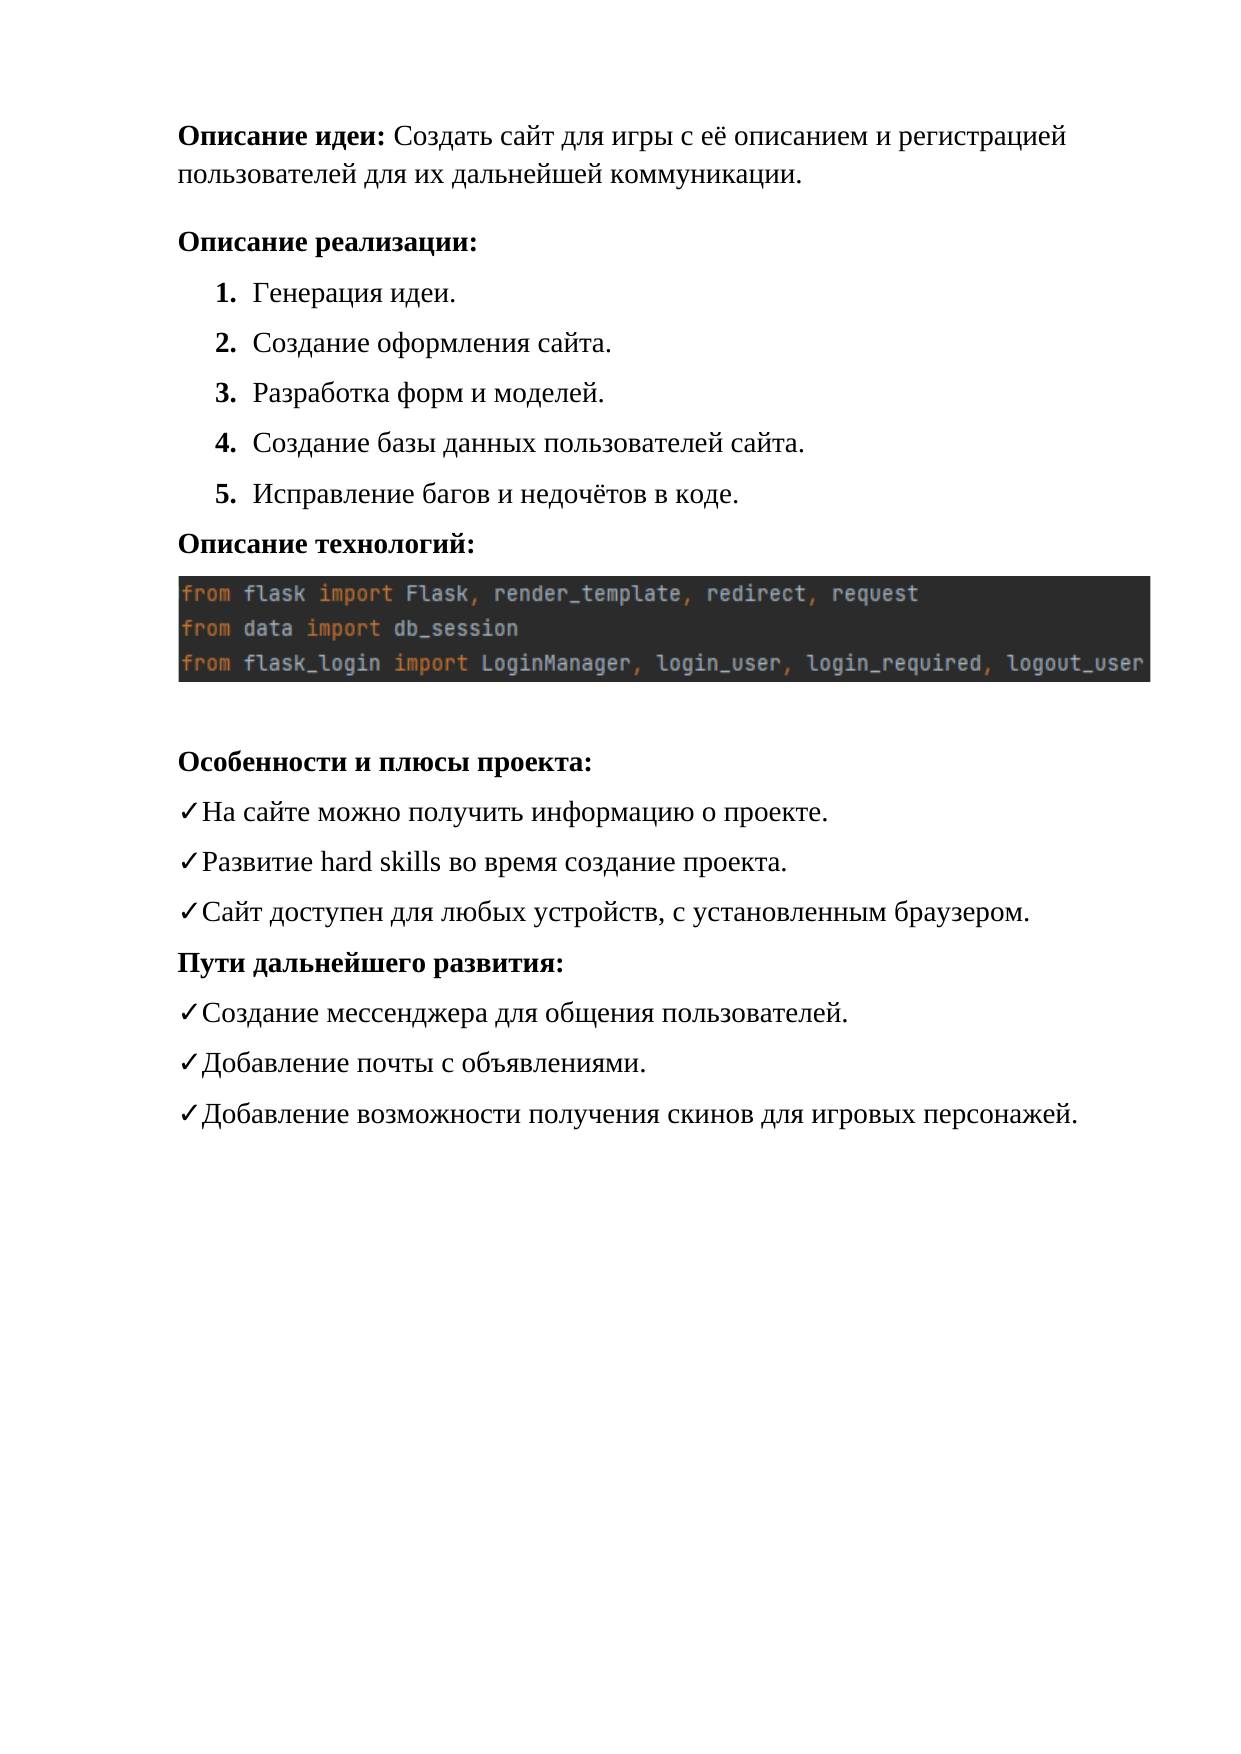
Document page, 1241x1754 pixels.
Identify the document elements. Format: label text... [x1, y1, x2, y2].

list Генерация идеи. [215, 275, 1152, 308]
text ✓Добавление почты с объявлениями. [177, 1046, 1152, 1079]
text Особенности и плюсы проекта: [177, 744, 1152, 777]
list Исправление багов и недочётов в коде. [215, 476, 1152, 509]
text ✓Сайт доступен для любых устройств, с установленным браузером. [177, 894, 1152, 928]
text ✓Создание мессенджера для общения пользователей. [177, 995, 1152, 1029]
text ✓Развитие hard skills во время создание проекта. [177, 844, 1152, 878]
list Разработка форм и моделей. [215, 375, 1152, 409]
subtitle Описание идеи: Создать сайт для игры с её описанием и регистрацией пользователей для их дальнейшей коммуникации. [177, 118, 1152, 190]
text ✓Добавление возможности получения скинов для игровых персонажей. [177, 1096, 1152, 1129]
list Создание базы данных пользователей сайта. [215, 426, 1152, 459]
text Описание технологий: [177, 526, 1152, 560]
text ✓На сайте можно получить информацию о проекте. [177, 794, 1152, 827]
text Описание реализации: [177, 224, 1152, 258]
list Создание оформления сайта. [215, 325, 1152, 358]
text Пути дальнейшего развития: [177, 945, 1152, 978]
picture [178, 576, 1151, 682]
